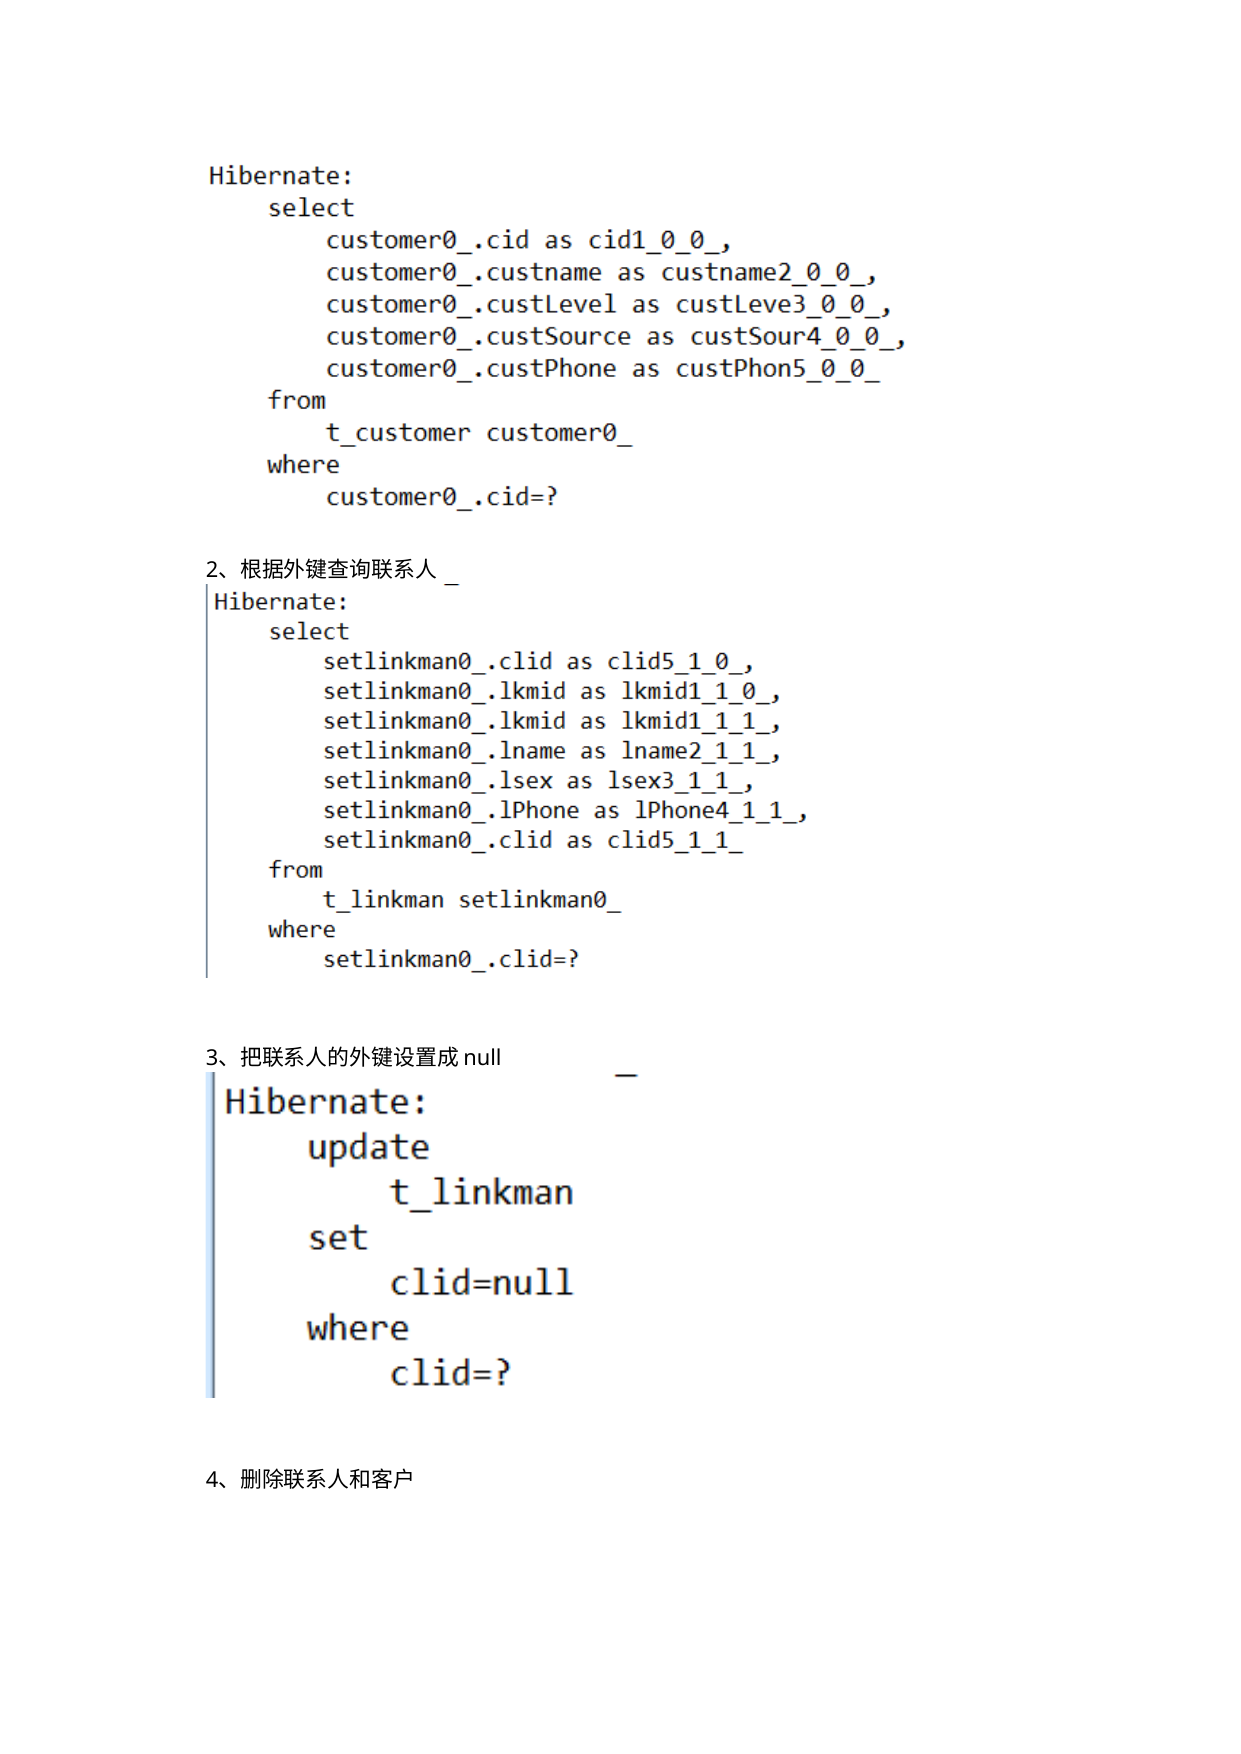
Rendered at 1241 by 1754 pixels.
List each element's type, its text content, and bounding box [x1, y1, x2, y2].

text 3、把联系人的外键设置成null [206, 1039, 1122, 1072]
picture [205, 1072, 663, 1398]
picture [205, 162, 926, 517]
text 2、根据外键查询联系人 [206, 552, 1122, 584]
text 4、删除联系人和客户 [206, 1462, 1122, 1494]
picture [205, 584, 829, 978]
